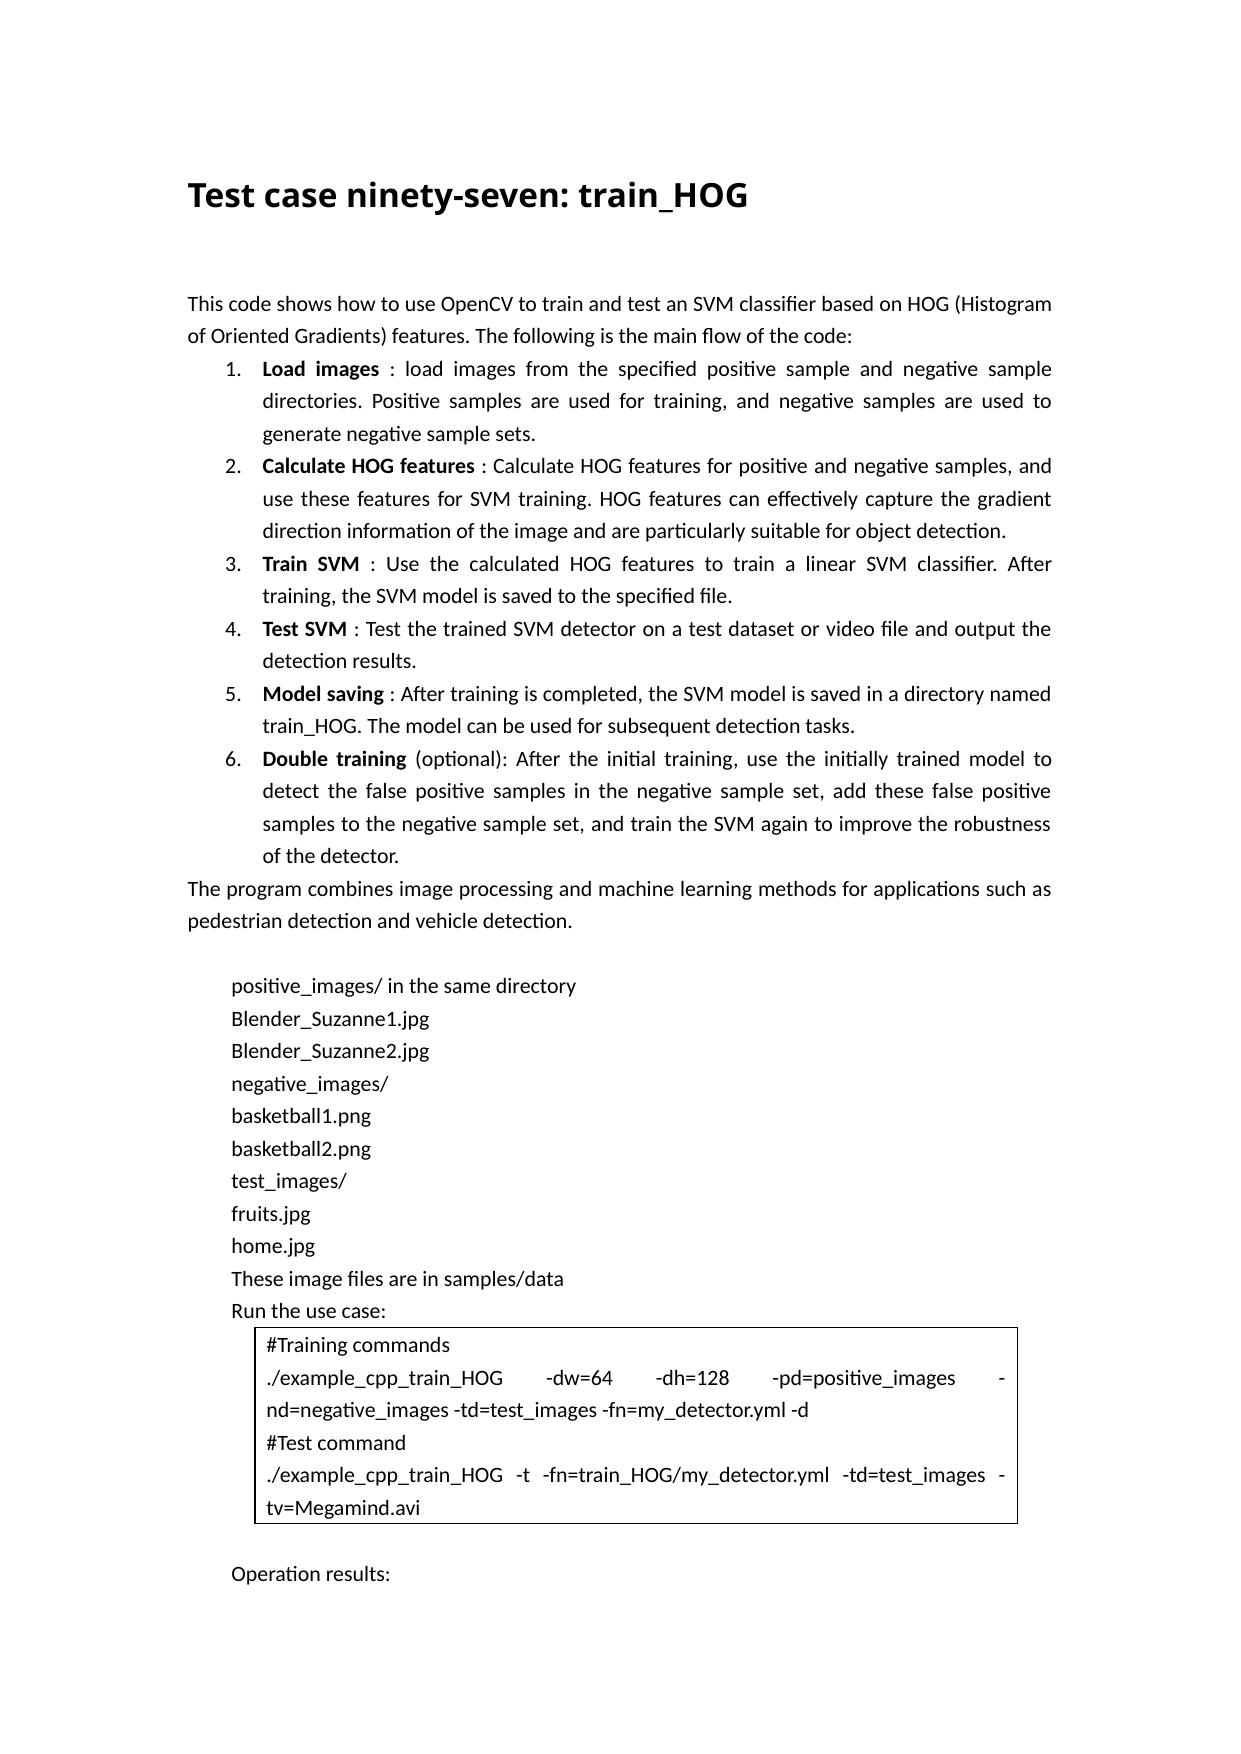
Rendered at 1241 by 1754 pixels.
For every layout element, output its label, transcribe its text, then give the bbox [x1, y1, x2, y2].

text These image files are in samples/data [187, 1262, 1053, 1295]
list Double training (optional): After the initial training, use the initially trained model to detect the false positive samples in the negative sample set, add these false positive samples to the negative sample set, and train the SVM again to improve the robustness of the detector. [225, 742, 1053, 872]
text fruits.jpg [187, 1197, 1053, 1230]
text Blender_Suzanne1.jpg [187, 1002, 1053, 1035]
list Calculate HOG features : Calculate HOG features for positive and negative samples, and use these features for SVM training. HOG features can effectively capture the gradient direction information of the image and are particularly suitable for object detection. [225, 450, 1053, 547]
list Load images : load images from the specified positive sample and negative sample directories. Positive samples are used for training, and negative samples are used to generate negative sample sets. [225, 352, 1053, 450]
list Test SVM : Test the trained SVM detector on a test dataset or video file and output the detection results. [225, 612, 1053, 677]
text This code shows how to use OpenCV to train and test an SVM classifier based on HOG (Histogram of Oriented Gradients) features. The following is the main flow of the code: [187, 287, 1053, 352]
list Model saving : After training is completed, the SVM model is saved in a directory named train_HOG. The model can be used for subsequent detection tasks. [225, 677, 1053, 742]
text negative_images/ [187, 1067, 1053, 1100]
text basketball2.png [187, 1132, 1053, 1165]
text Run the use case: [187, 1295, 1053, 1327]
subtitle Test case ninety-seven: train_HOG [187, 162, 1053, 227]
text Blender_Suzanne2.jpg [187, 1035, 1053, 1067]
text Operation results: [187, 1557, 1053, 1589]
text positive_images/ in the same directory [187, 970, 1053, 1002]
list Train SVM : Use the calculated HOG features to train a linear SVM classifier. After training, the SVM model is saved to the specified file. [225, 547, 1053, 612]
text basketball1.png [187, 1100, 1053, 1132]
text home.jpg [187, 1230, 1053, 1262]
text The program combines image processing and machine learning methods for applications such as pedestrian detection and vehicle detection. [187, 872, 1053, 937]
table_header #Training commands ./example_cpp_train_HOG -dw=64 -dh=128 -pd=positive_images -nd=negative_images -td=test_images -fn=my_detector.yml -d #Test command ./example_cpp_train_HOG -t -fn=train_HOG/my_detector.yml -td=test_images -tv=Megamind.avi [256, 1328, 1017, 1523]
text test_images/ [187, 1165, 1053, 1197]
